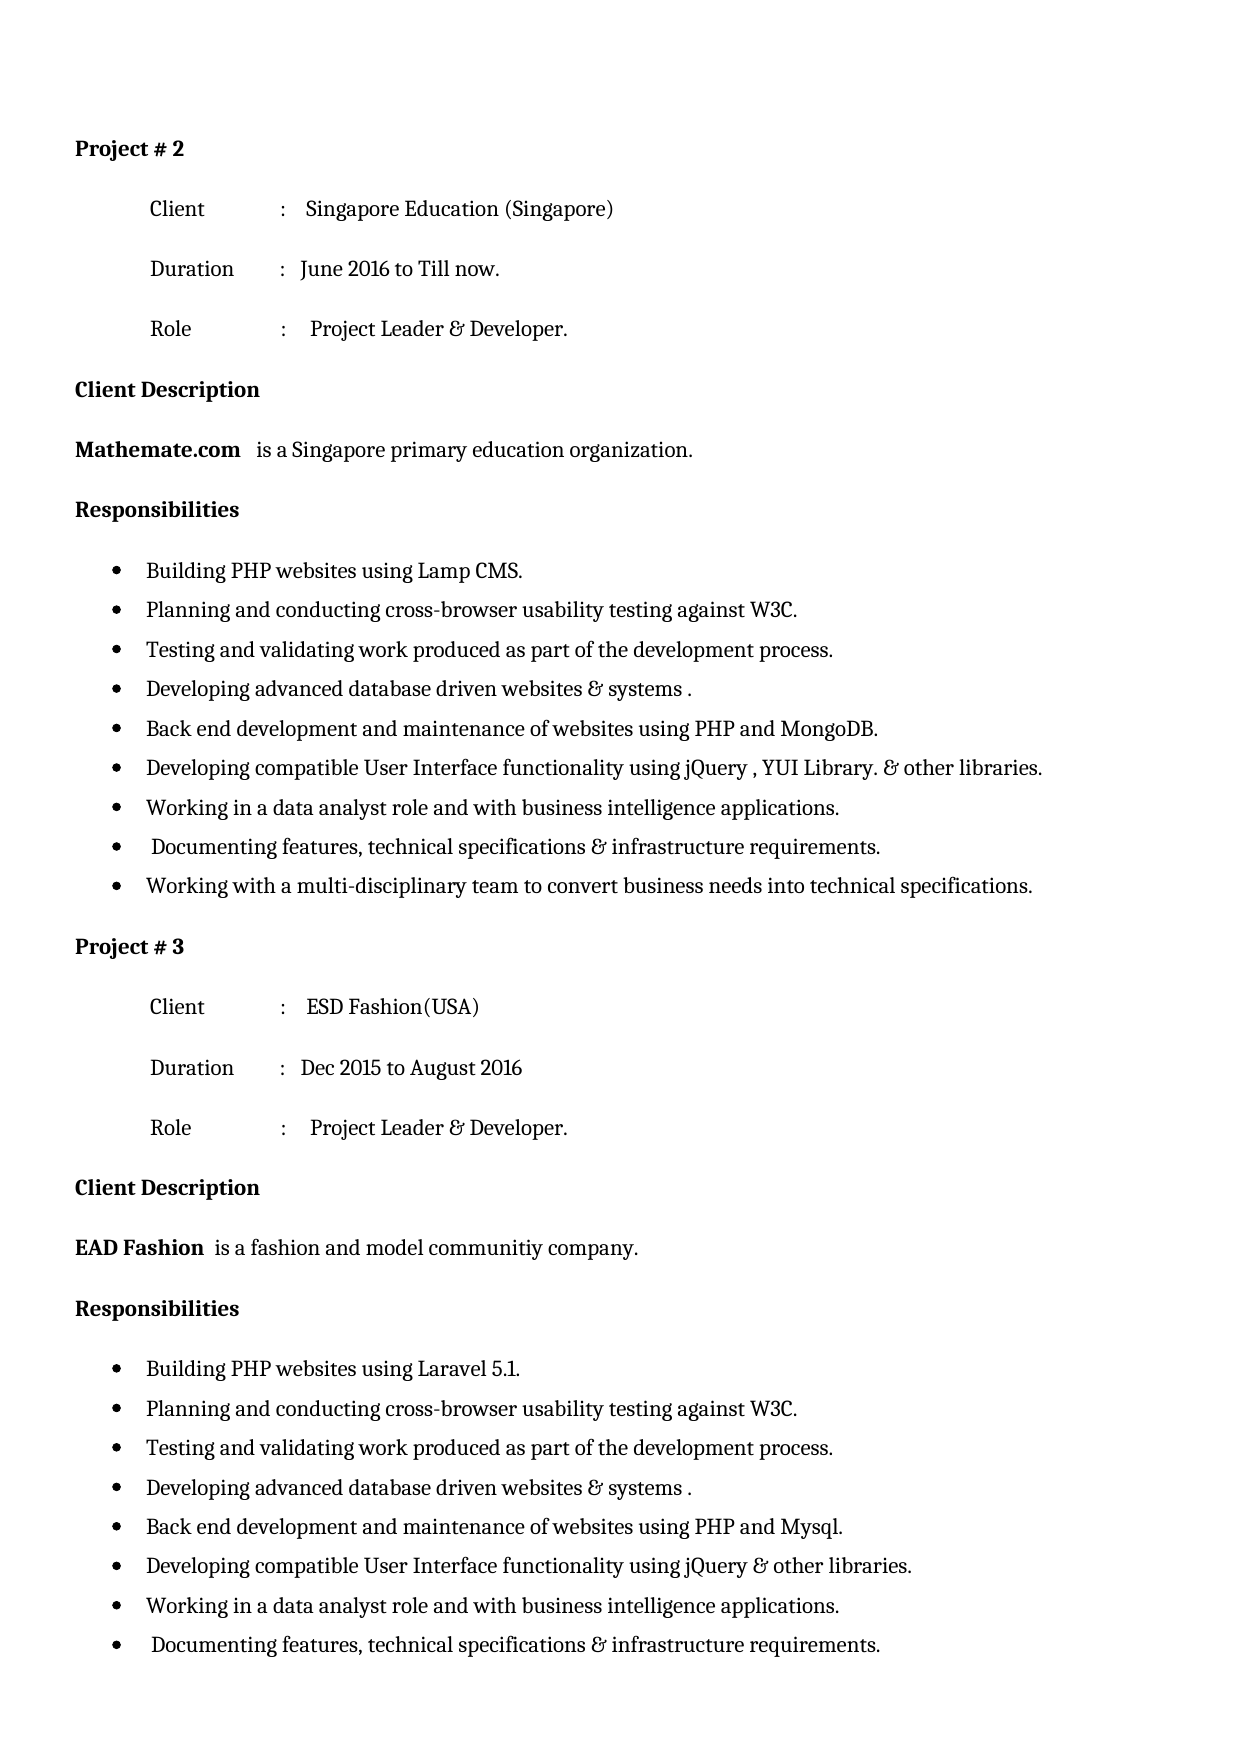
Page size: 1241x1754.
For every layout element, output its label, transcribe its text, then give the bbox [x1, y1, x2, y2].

text EAD Fashion is a fashion and model communitiy company. [75, 1235, 1165, 1262]
list Documenting features, technical specifications & infrastructure requirements. [112, 834, 1165, 860]
text Project # 3 [75, 934, 1165, 960]
text Duration : June 2016 to Till now. [75, 256, 1165, 282]
list Building PHP websites using Lamp CMS. [112, 557, 1165, 584]
list Working with a multi-disciplinary team to convert business needs into technical specifications. [112, 873, 1165, 900]
list Working in a data analyst role and with business intelligence applications. [112, 1593, 1165, 1619]
list Working in a data analyst role and with business intelligence applications. [112, 794, 1165, 821]
text Project # 2 [75, 135, 1165, 162]
text Responsibilities [75, 1296, 1240, 1322]
list Planning and conducting cross-browser usability testing against W3C. [112, 1395, 1165, 1422]
list Testing and validating work produced as part of the development process. [112, 636, 1165, 663]
text Client : ESD Fashion(USA) [75, 994, 1165, 1020]
text Mathemate.com is a Singapore primary education organization. [75, 437, 1165, 463]
text Client : Singapore Education (Singapore) [75, 196, 1165, 222]
list Back end development and maintenance of websites using PHP and MongoDB. [112, 715, 1165, 742]
list Planning and conducting cross-browser usability testing against W3C. [112, 597, 1165, 623]
list Developing advanced database driven websites & systems . [112, 1474, 1165, 1501]
list Back end development and maintenance of websites using PHP and Mysql. [112, 1514, 1165, 1540]
text Client Description [75, 1175, 1165, 1201]
text Duration : Dec 2015 to August 2016 [75, 1054, 1165, 1081]
list Developing compatible User Interface functionality using jQuery , YUI Library. & other libraries. [112, 755, 1165, 781]
text Responsibilities [75, 497, 1240, 523]
text Client Description [75, 377, 1165, 403]
list Testing and validating work produced as part of the development process. [112, 1435, 1165, 1461]
list Developing compatible User Interface functionality using jQuery & other libraries. [112, 1553, 1165, 1579]
list Building PHP websites using Laravel 5.1. [112, 1356, 1165, 1382]
list Developing advanced database driven websites & systems . [112, 676, 1165, 702]
text Role : Project Leader & Developer. [75, 1114, 1165, 1141]
list Documenting features, technical specifications & infrastructure requirements. [112, 1632, 1165, 1658]
text Role : Project Leader & Developer. [75, 316, 1165, 343]
